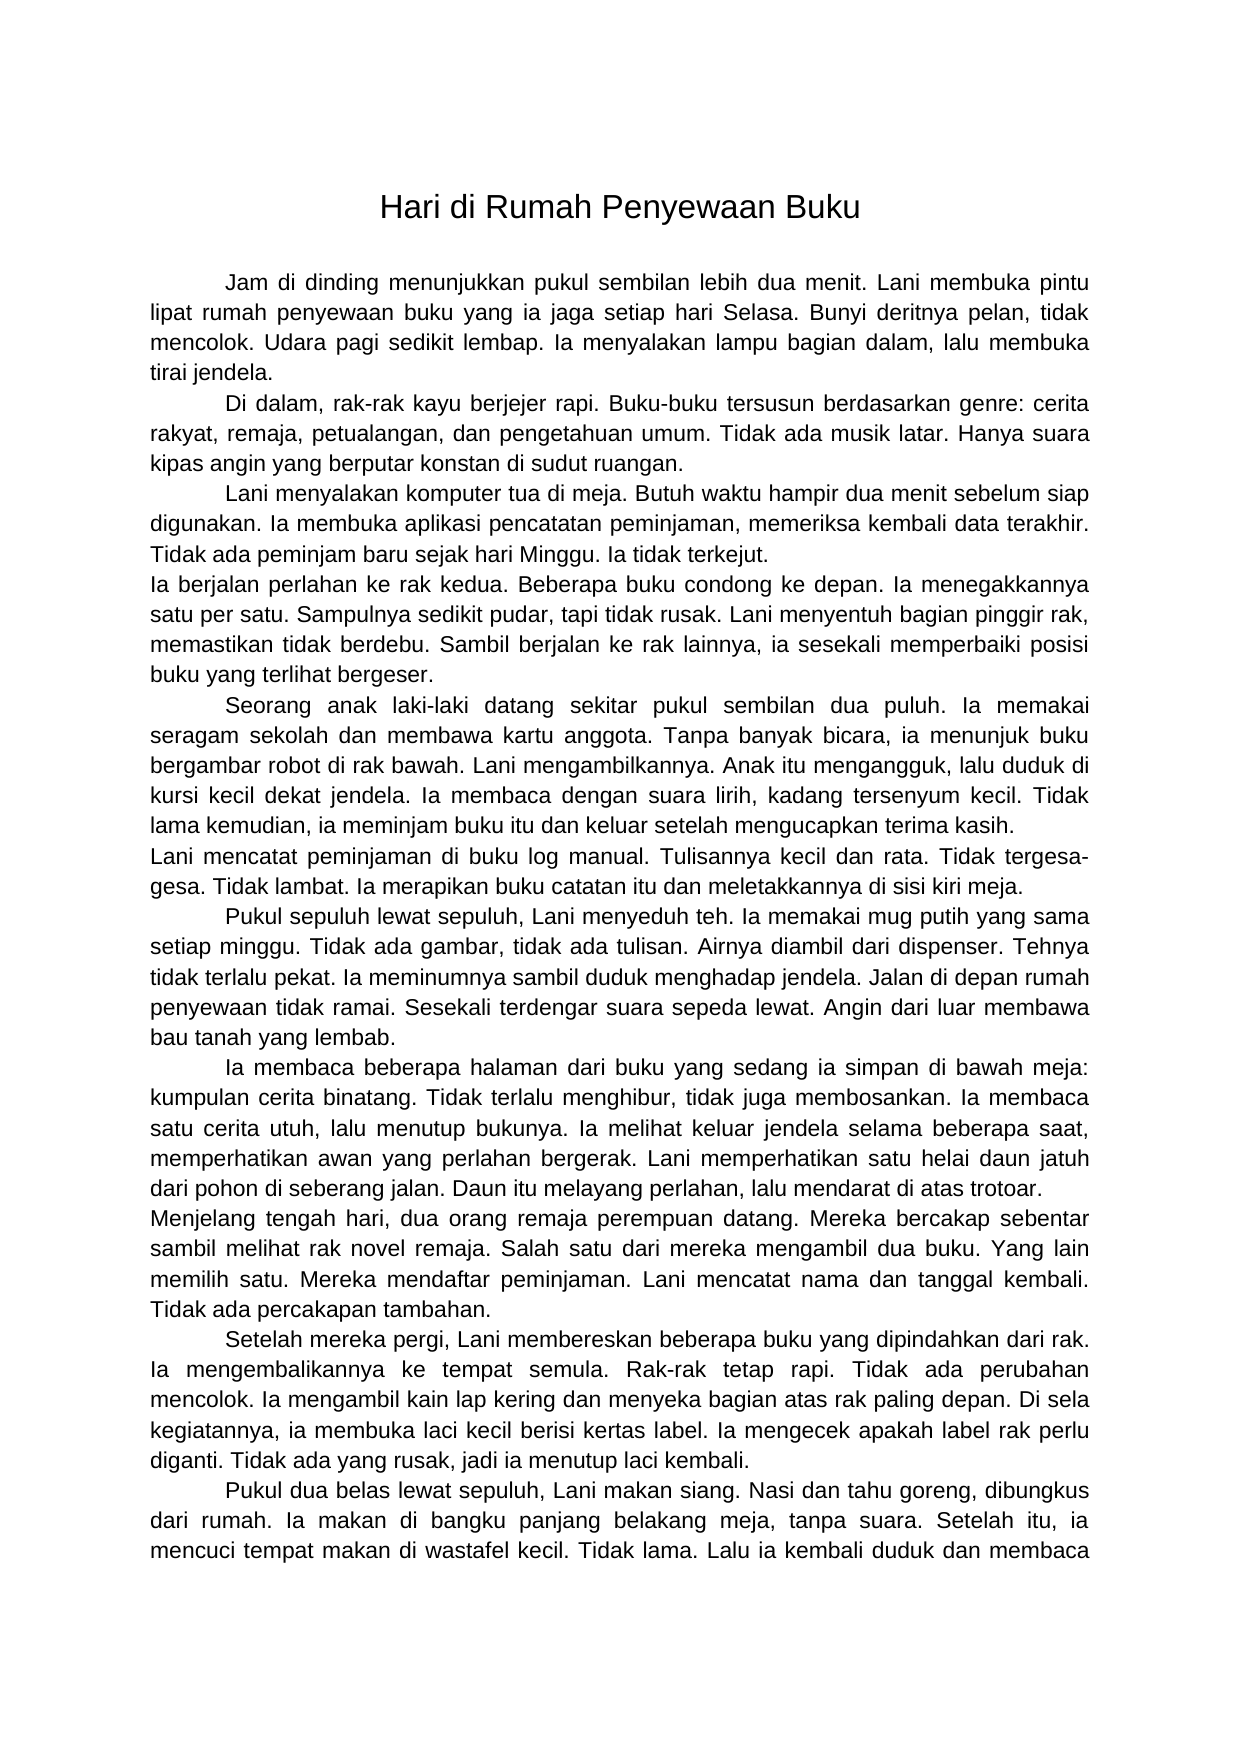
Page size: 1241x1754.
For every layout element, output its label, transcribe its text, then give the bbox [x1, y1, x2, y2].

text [150, 1477, 1090, 1564]
text Lani menyalakan komputer tua di meja. Butuh waktu hampir dua menit sebelum siap digunakan. Ia membuka aplikasi pencatatan peminjaman, memeriksa kembali data terakhir. Tidak ada peminjam baru sejak hari Minggu. Ia tidak terkejut. [150, 480, 1090, 567]
text Ia membaca beberapa halaman dari buku yang sedang ia simpan di bawah meja: kumpulan cerita binatang. Tidak terlalu menghibur, tidak juga membosankan. Ia membaca satu cerita utuh, lalu menutup bukunya. Ia melihat keluar jendela selama beberapa saat, memperhatikan awan yang perlahan bergerak. Lani memperhatikan satu helai daun jatuh dari pohon di seberang jalan. Daun itu melayang perlahan, lalu mendarat di atas trotoar. [150, 1054, 1090, 1201]
text Seorang anak laki-laki datang sekitar pukul sembilan dua puluh. Ia memakai seragam sekolah dan membawa kartu anggota. Tanpa banyak bicara, ia menunjuk buku bergambar robot di rak bawah. Lani mengambilkannya. Anak itu mengangguk, lalu duduk di kursi kecil dekat jendela. Ia membaca dengan suara lirih, kadang tersenyum kecil. Tidak lama kemudian, ia meminjam buku itu dan keluar setelah mengucapkan terima kasih. [150, 692, 1090, 839]
text Menjelang tengah hari, dua orang remaja perempuan datang. Mereka bercakap sebentar sambil melihat rak novel remaja. Salah satu dari mereka mengambil dua buku. Yang lain memilih satu. Mereka mendaftar peminjaman. Lani mencatat nama dan tanggal kembali. Tidak ada percakapan tambahan. [150, 1205, 1090, 1322]
subtitle Hari di Rumah Penyewaan Buku [150, 187, 1090, 226]
text Jam di dinding menunjukkan pukul sembilan lebih dua menit. Lani membuka pintu lipat rumah penyewaan buku yang ia jaga setiap hari Selasa. Bunyi deritnya pelan, tidak mencolok. Udara pagi sedikit lembap. Ia menyalakan lampu bagian dalam, lalu membuka tirai jendela. [150, 269, 1090, 386]
text Di dalam, rak-rak kayu berjejer rapi. Buku-buku tersusun berdasarkan genre: cerita rakyat, remaja, petualangan, dan pengetahuan umum. Tidak ada musik latar. Hanya suara kipas angin yang berputar konstan di sudut ruangan. [150, 389, 1090, 476]
text Ia berjalan perlahan ke rak kedua. Beberapa buku condong ke depan. Ia menegakkannya satu per satu. Sampulnya sedikit pudar, tapi tidak rusak. Lani menyentuh bagian pinggir rak, memastikan tidak berdebu. Sambil berjalan ke rak lainnya, ia sesekali memperbaiki posisi buku yang terlihat bergeser. [150, 571, 1090, 688]
text Pukul sepuluh lewat sepuluh, Lani menyeduh teh. Ia memakai mug putih yang sama setiap minggu. Tidak ada gambar, tidak ada tulisan. Airnya diambil dari dispenser. Tehnya tidak terlalu pekat. Ia meminumnya sambil duduk menghadap jendela. Jalan di depan rumah penyewaan tidak ramai. Sesekali terdengar suara sepeda lewat. Angin dari luar membawa bau tanah yang lembab. [150, 903, 1090, 1050]
text Lani mencatat peminjaman di buku log manual. Tulisannya kecil dan rata. Tidak tergesa-gesa. Tidak lambat. Ia merapikan buku catatan itu dan meletakkannya di sisi kiri meja. [150, 843, 1090, 899]
text Setelah mereka pergi, Lani membereskan beberapa buku yang dipindahkan dari rak. Ia mengembalikannya ke tempat semula. Rak-rak tetap rapi. Tidak ada perubahan mencolok. Ia mengambil kain lap kering dan menyeka bagian atas rak paling depan. Di sela kegiatannya, ia membuka laci kecil berisi kertas label. Ia mengecek apakah label rak perlu diganti. Tidak ada yang rusak, jadi ia menutup laci kembali. [150, 1326, 1090, 1473]
